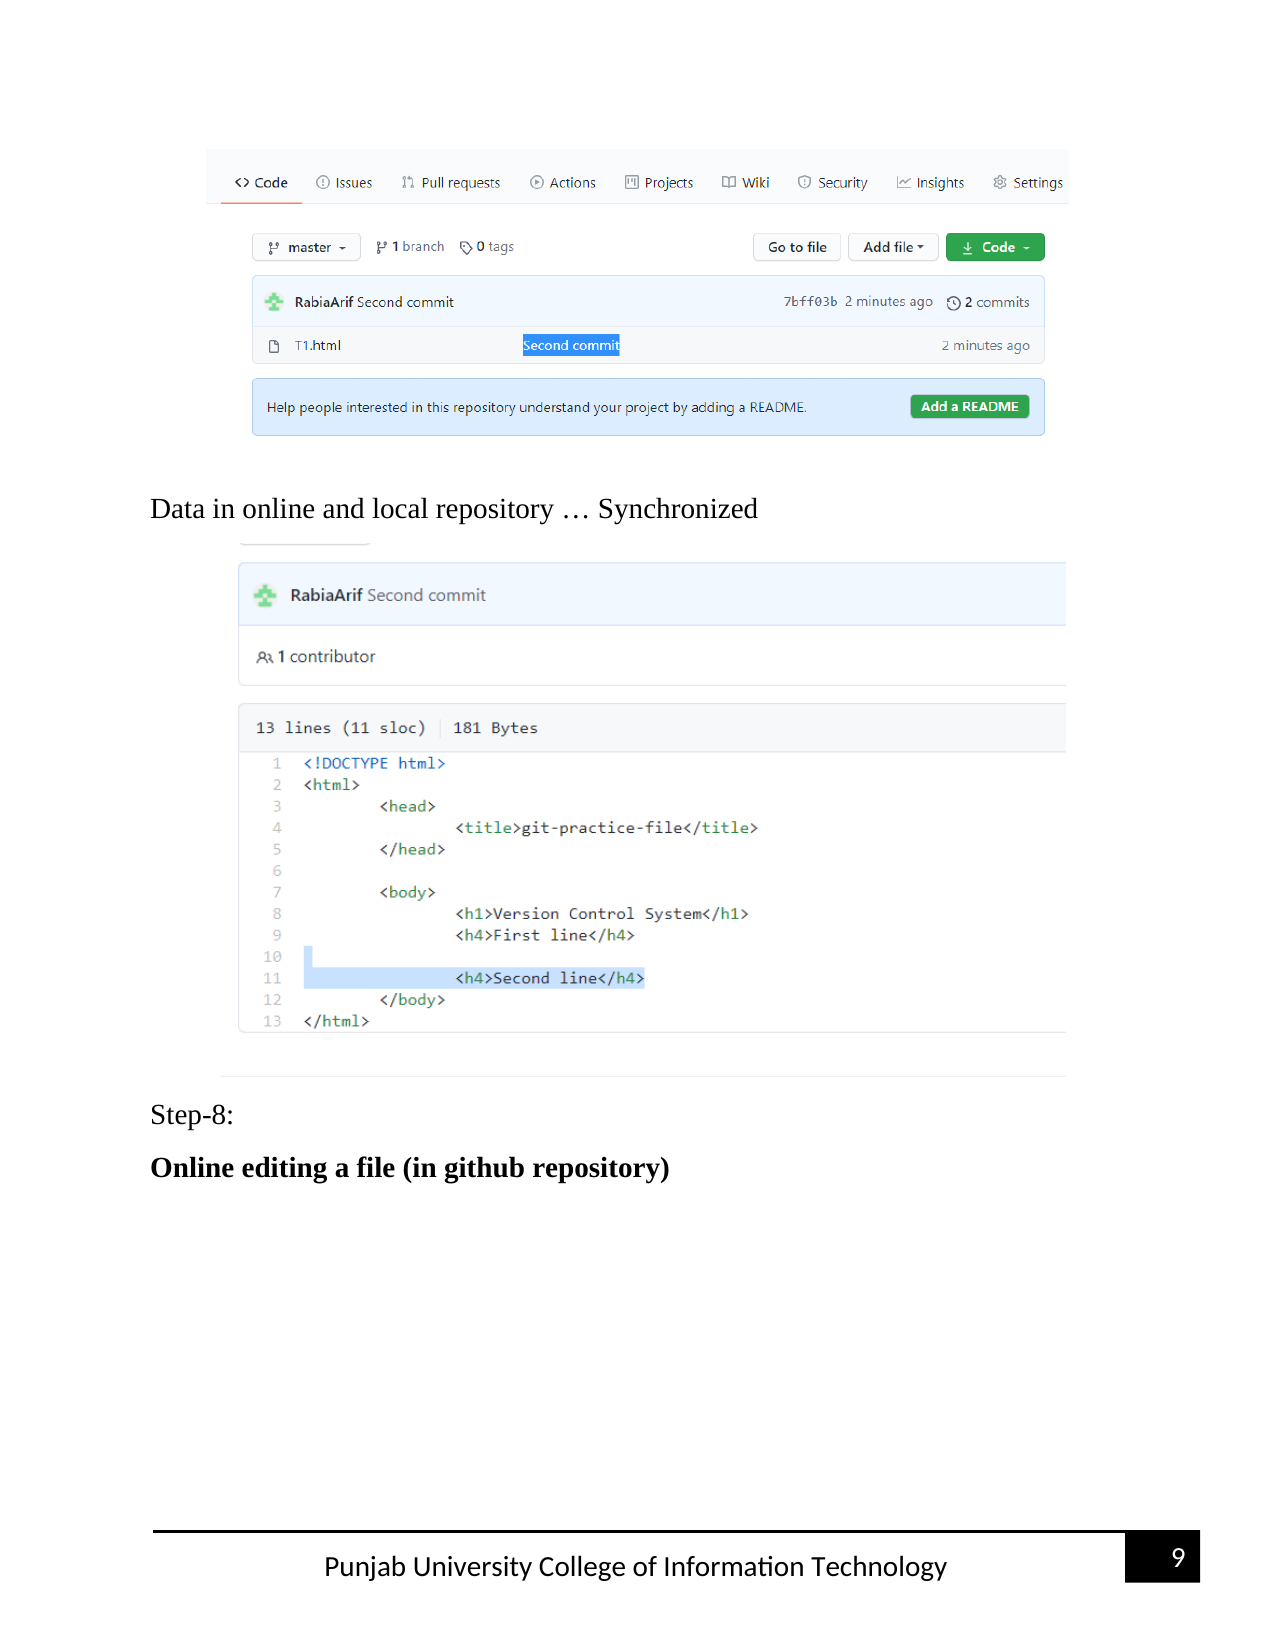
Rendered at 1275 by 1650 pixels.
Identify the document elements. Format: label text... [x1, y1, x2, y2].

picture [206, 149, 1069, 472]
picture [209, 543, 1066, 1078]
text Step-8: [150, 1097, 1125, 1131]
text Online editing a file (in github repository) [150, 1150, 1125, 1183]
text Data in online and local repository … Synchronized [150, 491, 1125, 524]
